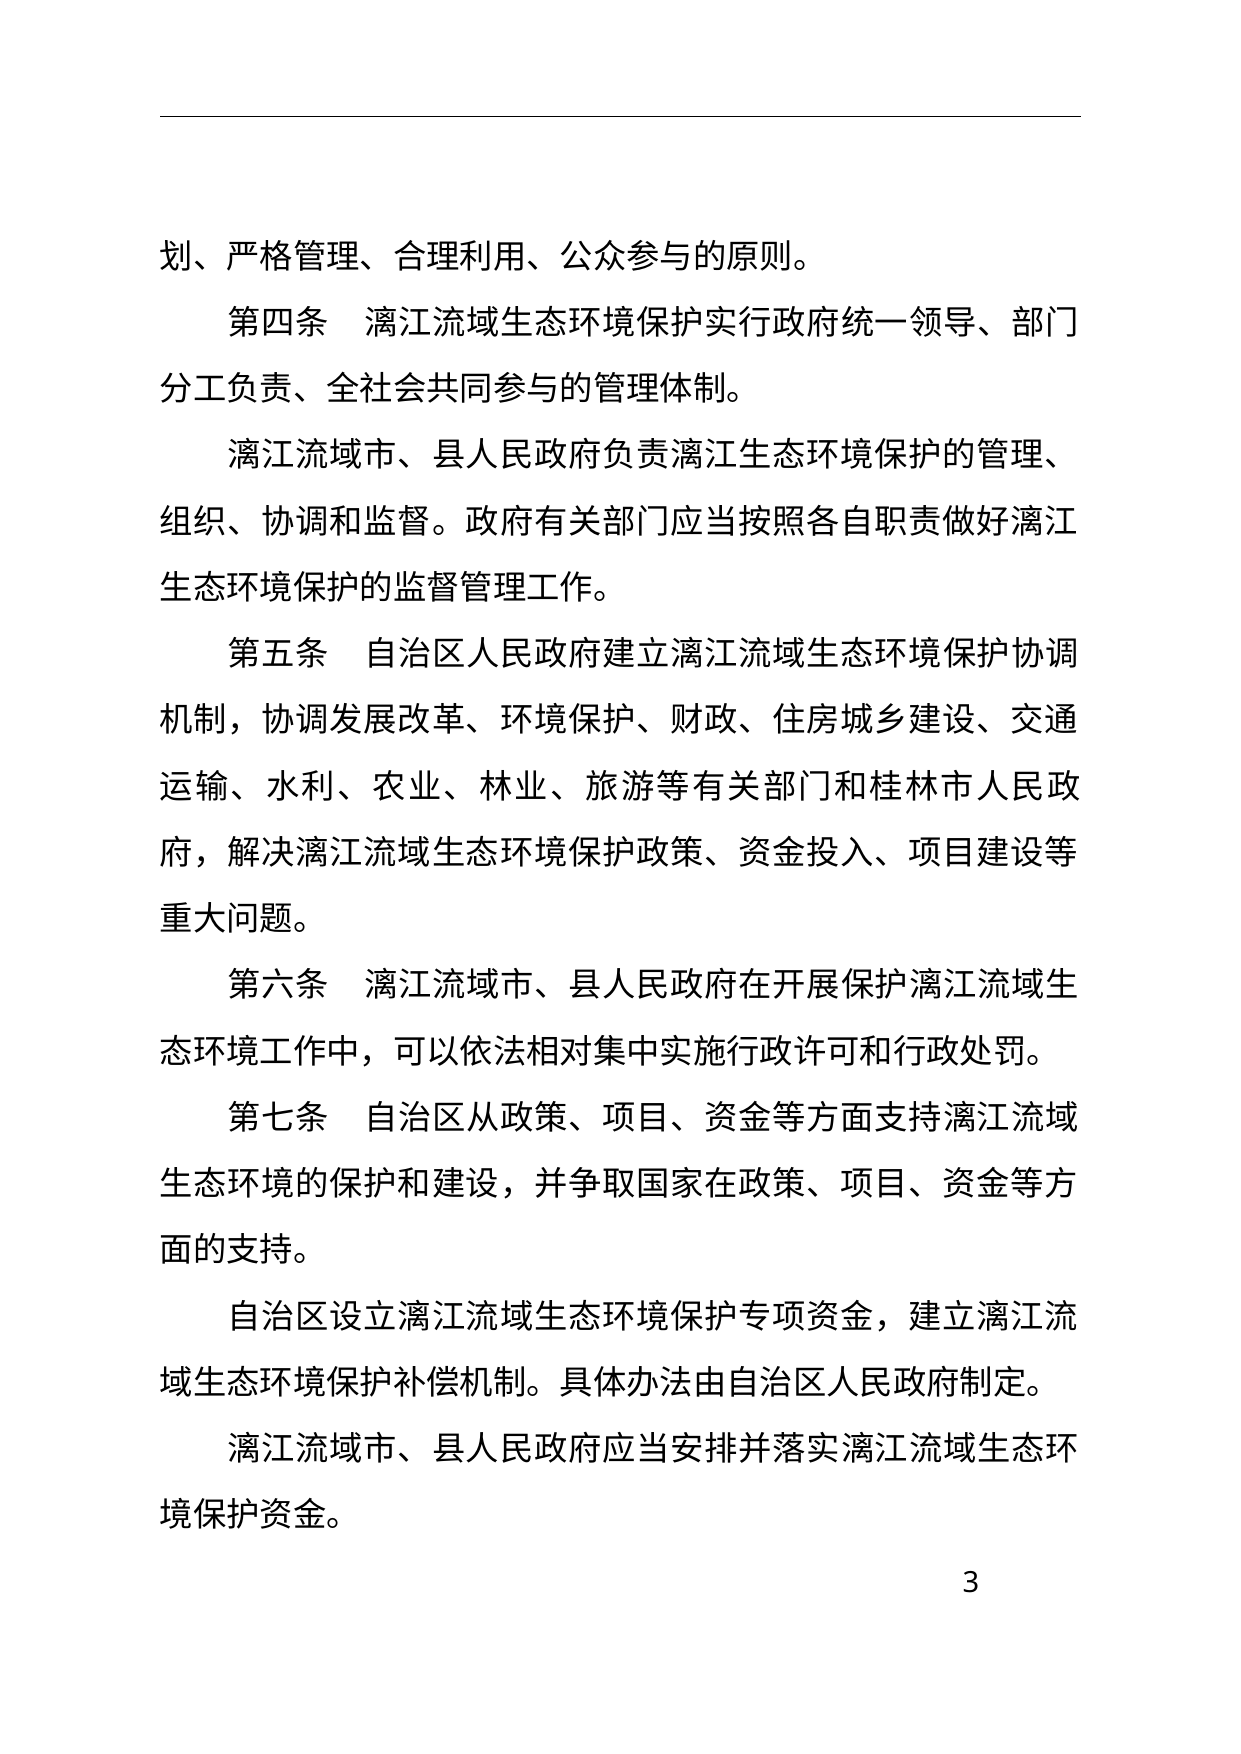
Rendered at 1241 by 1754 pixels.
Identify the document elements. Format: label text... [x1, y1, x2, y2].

text 漓江流域市、县人民政府应当安排并落实漓江流域生态环境保护资金。 [159, 1413, 1081, 1545]
text 自治区设立漓江流域生态环境保护专项资金，建立漓江流域生态环境保护补偿机制。具体办法由自治区人民政府制定。 [159, 1280, 1081, 1413]
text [159, 220, 1081, 287]
text 漓江流域市、县人民政府负责漓江生态环境保护的管理、组织、协调和监督。政府有关部门应当按照各自职责做好漓江生态环境保护的监督管理工作。 [159, 419, 1081, 618]
text 第五条 自治区人民政府建立漓江流域生态环境保护协调机制，协调发展改革、环境保护、财政、住房城乡建设、交通运输、水利、农业、林业、旅游等有关部门和桂林市人民政府，解决漓江流域生态环境保护政策、资金投入、项目建设等重大问题。 [159, 618, 1081, 949]
text 第七条 自治区从政策、项目、资金等方面支持漓江流域生态环境的保护和建设，并争取国家在政策、项目、资金等方面的支持。 [159, 1082, 1081, 1280]
text 第六条 漓江流域市、县人民政府在开展保护漓江流域生态环境工作中，可以依法相对集中实施行政许可和行政处罚。 [159, 949, 1081, 1082]
text 第四条 漓江流域生态环境保护实行政府统一领导、部门分工负责、全社会共同参与的管理体制。 [159, 287, 1081, 419]
